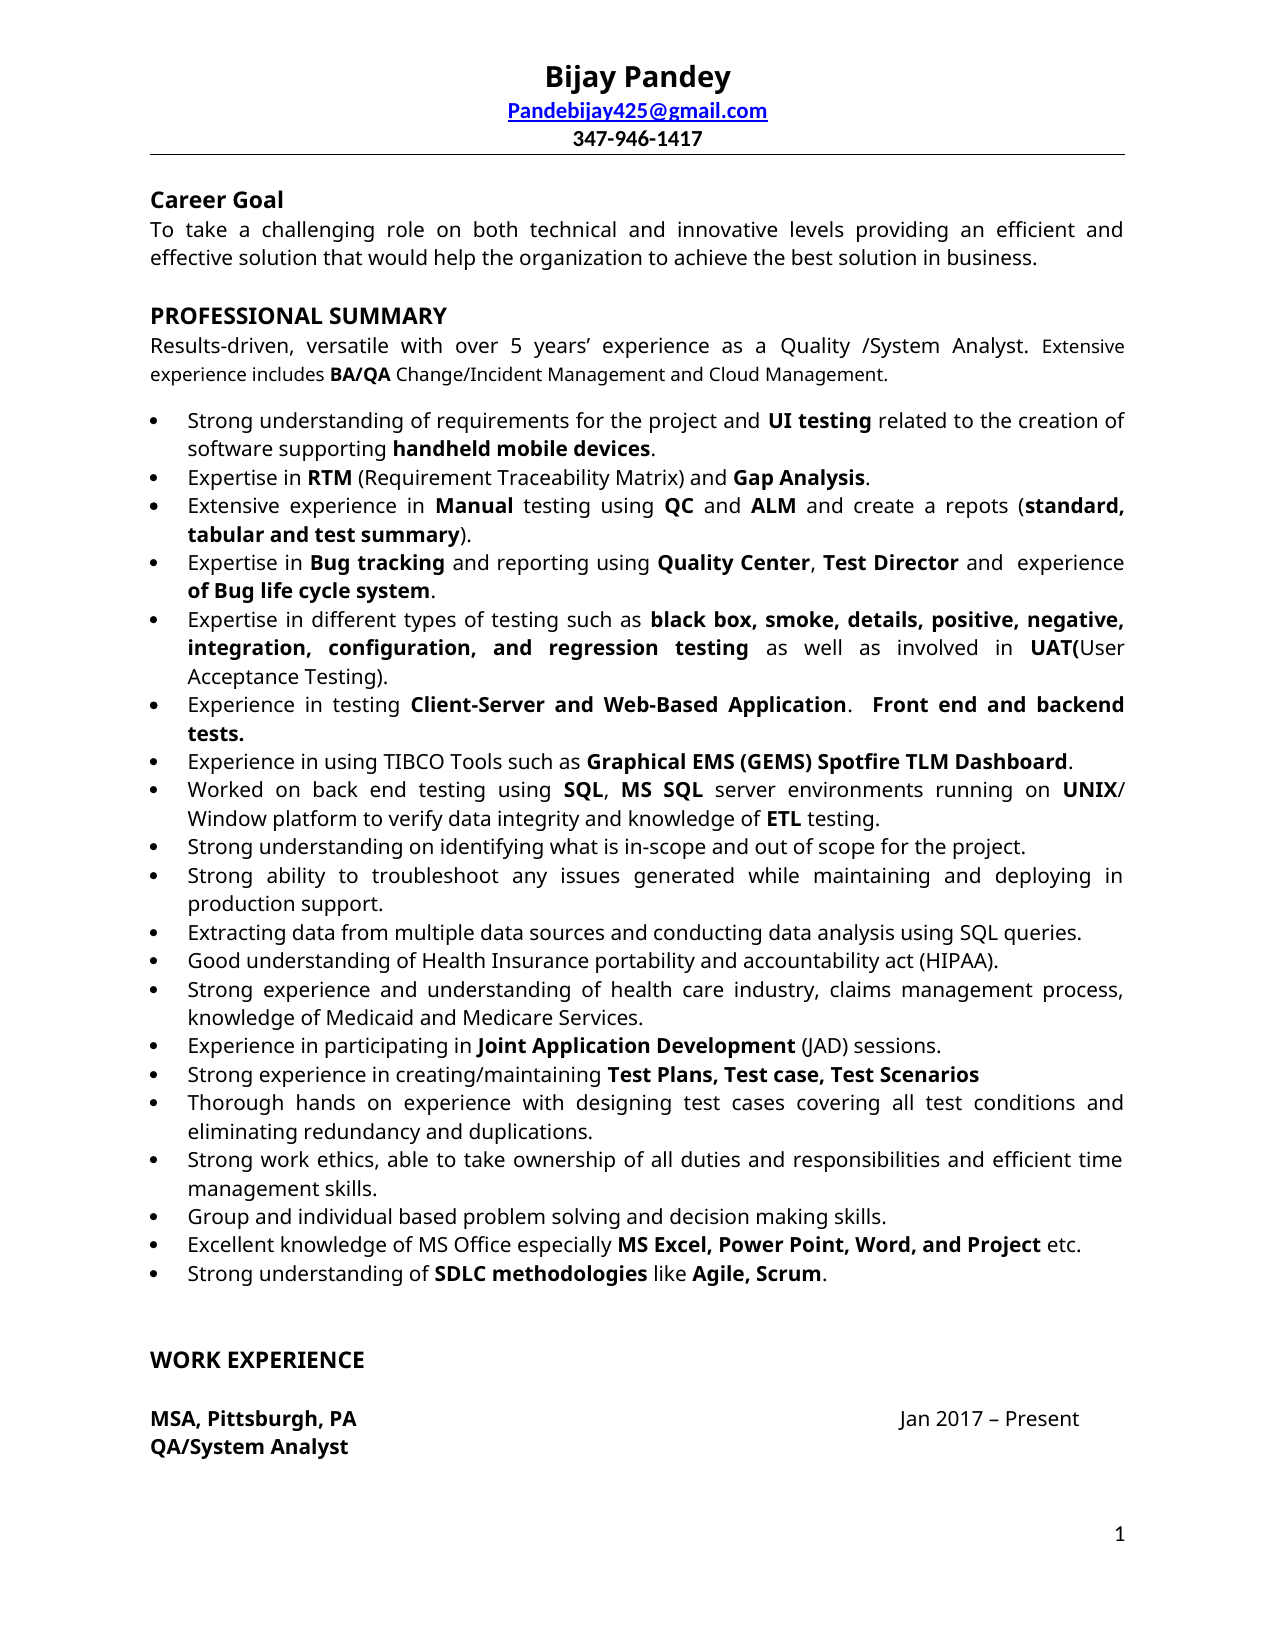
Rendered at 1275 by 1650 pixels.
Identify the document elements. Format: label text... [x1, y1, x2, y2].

list Strong experience and understanding of health care industry, claims management process, knowledge of Medicaid and Medicare Services. [150, 975, 1125, 1032]
text To take a challenging role on both technical and innovative levels providing an efficient and effective solution that would help the organization to achieve the best solution in business. [150, 215, 1125, 272]
list Good understanding of Health Insurance portability and accountability act (HIPAA). [150, 946, 1125, 975]
list Strong work ethics, able to take ownership of all duties and responsibilities and efficient time management skills. [150, 1145, 1125, 1202]
list Strong understanding of requirements for the project and UI testing related to the creation of software supporting handheld mobile devices. [150, 406, 1125, 463]
list Thorough hands on experience with designing test cases covering all test conditions and eliminating redundancy and duplications. [150, 1088, 1125, 1145]
list Experience in testing Client-Server and Web-Based Application. Front end and backend tests. [150, 690, 1125, 747]
text MSA, Pittsburgh, PA Jan 2017 – Present [150, 1404, 1125, 1432]
list Expertise in different types of testing such as black box, smoke, details, positive, negative, integration, configuration, and regression testing as well as involved in UAT(User Acceptance Testing). [150, 605, 1125, 690]
list Group and individual based problem solving and decision making skills. [150, 1202, 1125, 1231]
list Extracting data from multiple data sources and conducting data analysis using SQL queries. [150, 918, 1125, 946]
list Expertise in Bug tracking and reporting using Quality Center, Test Director and experience of Bug life cycle system. [150, 548, 1125, 605]
list Strong experience in creating/maintaining Test Plans, Test case, Test Scenarios [150, 1060, 1125, 1088]
list Strong understanding on identifying what is in-scope and out of scope for the project. [150, 832, 1125, 861]
text Results-driven, versatile with over 5 years’ experience as a Quality /System Analyst. Extensive experience includes BA/QA Change/Incident Management and Cloud Management. [150, 331, 1125, 387]
list Expertise in RTM (Requirement Traceability Matrix) and Gap Analysis. [150, 463, 1125, 491]
list Excellent knowledge of MS Office especially MS Excel, Power Point, Word, and Project etc. [150, 1231, 1125, 1259]
list Experience in participating in Joint Application Development (JAD) sessions. [150, 1032, 1125, 1060]
list Worked on back end testing using SQL, MS SQL server environments running on UNIX/ Window platform to verify data integrity and knowledge of ETL testing. [150, 776, 1125, 832]
text PROFESSIONAL SUMMARY [150, 300, 1125, 331]
text QA/System Analyst [150, 1432, 1125, 1461]
list Experience in using TIBCO Tools such as Graphical EMS (GEMS) Spotfire TLM Dashboard. [150, 747, 1125, 776]
text Career Goal [150, 183, 1125, 215]
list Strong understanding of SDLC methodologies like Agile, Scrum. [150, 1259, 1125, 1287]
list Extensive experience in Manual testing using QC and ALM and create a repots (standard, tabular and test summary). [150, 491, 1125, 548]
list Strong ability to troubleshoot any issues generated while maintaining and deploying in production support. [150, 861, 1125, 918]
text WORK EXPERIENCE [150, 1344, 1125, 1376]
